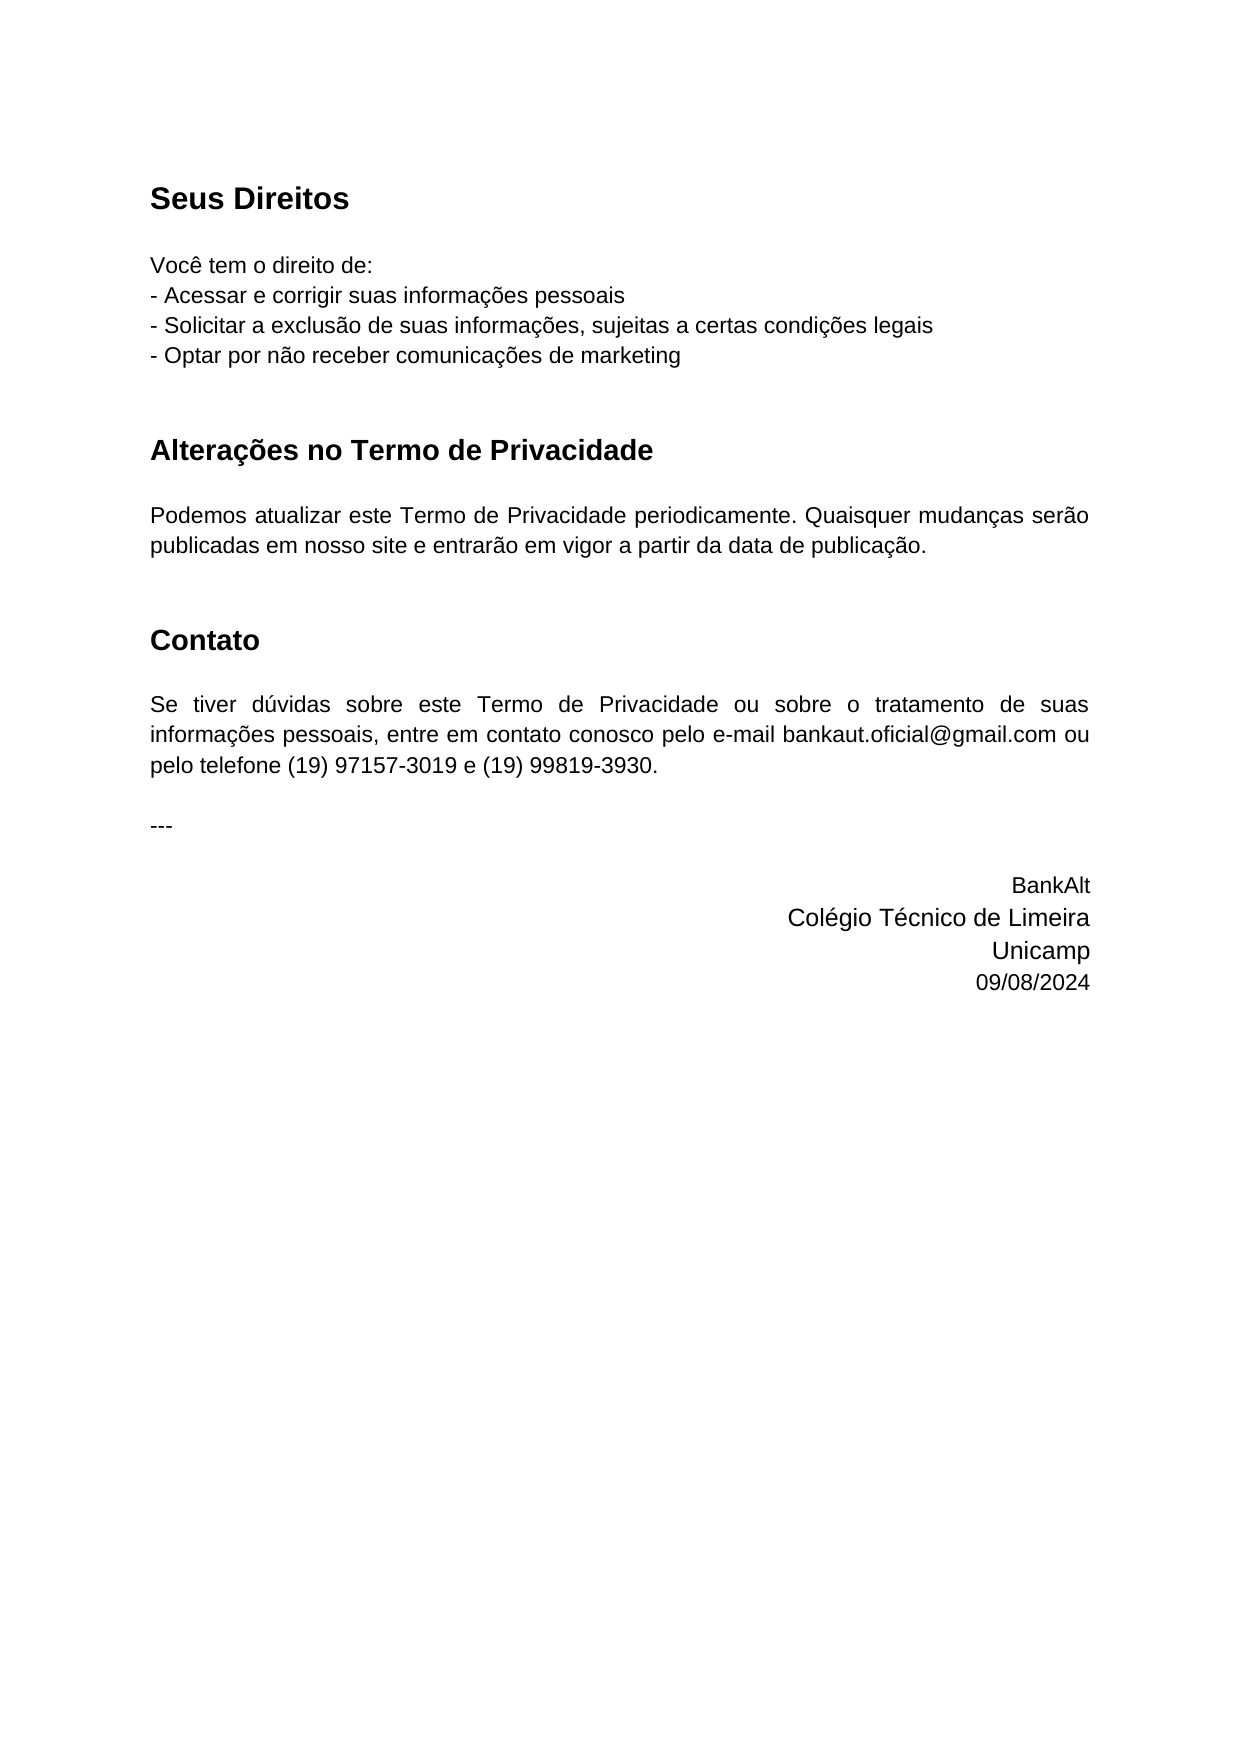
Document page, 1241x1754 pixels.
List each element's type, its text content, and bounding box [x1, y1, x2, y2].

text Unicamp [150, 936, 1090, 964]
text 09/08/2024 [150, 969, 1090, 995]
text - Optar por não receber comunicações de marketing [150, 342, 1090, 369]
text Contato [150, 622, 1090, 656]
text BankAlt [150, 872, 1090, 899]
text - Solicitar a exclusão de suas informações, sujeitas a certas condições legais [150, 312, 1090, 338]
text Alterações no Termo de Privacidade [150, 433, 1090, 466]
text --- [150, 812, 1090, 838]
text Seus Direitos [150, 180, 1090, 216]
text - Acessar e corrigir suas informações pessoais [150, 282, 1090, 308]
text Colégio Técnico de Limeira [150, 903, 1090, 931]
text Se tiver dúvidas sobre este Termo de Privacidade ou sobre o tratamento de suas informações pessoais, entre em contato conosco pelo e-mail bankaut.oficial@gmail.com ou pelo telefone (19) 97157-3019 e (19) 99819-3930. [150, 691, 1090, 778]
text Você tem o direito de: [150, 252, 1090, 278]
text Podemos atualizar este Termo de Privacidade periodicamente. Quaisquer mudanças serão publicadas em nosso site e entrarão em vigor a partir da data de publicação. [150, 502, 1090, 558]
